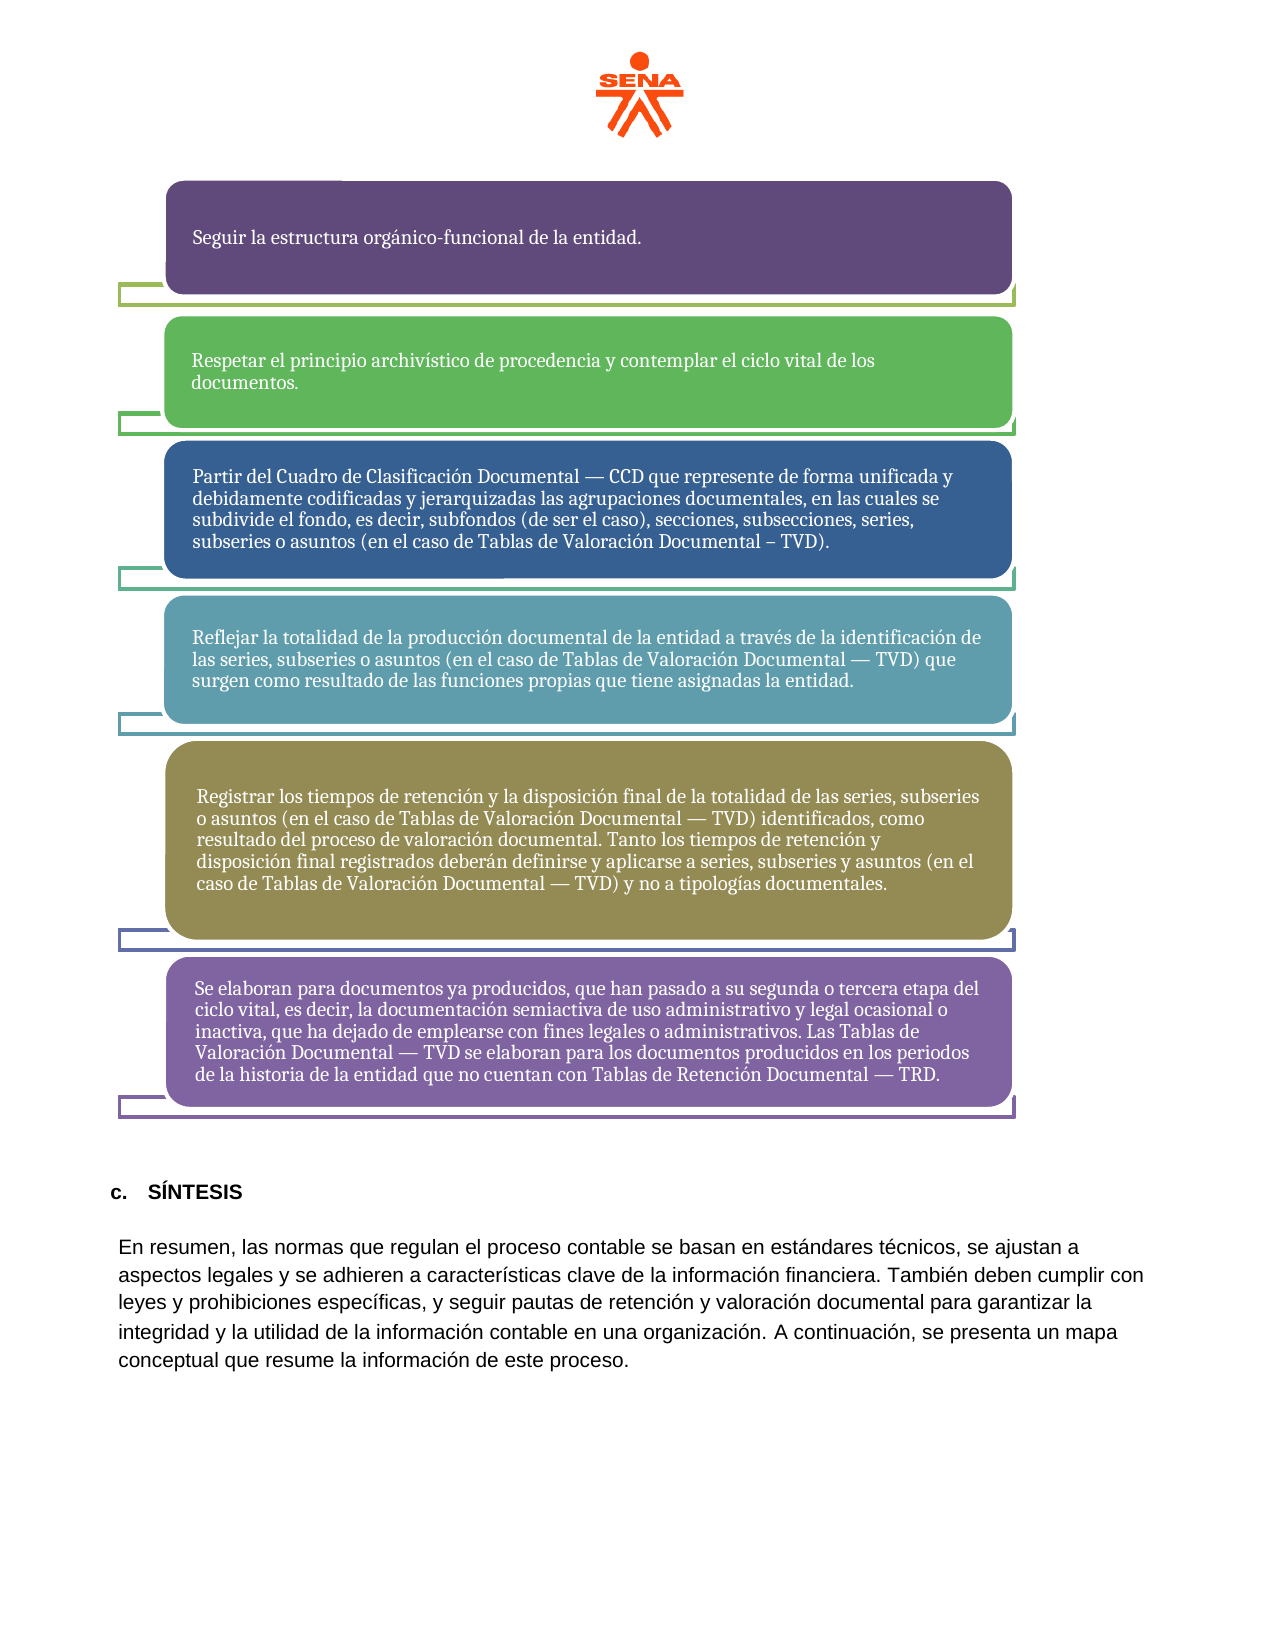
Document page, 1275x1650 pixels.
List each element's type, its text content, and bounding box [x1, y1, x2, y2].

picture [585, 48, 690, 142]
list SÍNTESIS [110, 1180, 1157, 1204]
text En resumen, las normas que regulan el proceso contable se basan en estándares técnicos, se ajustan a aspectos legales y se adhieren a características clave de la información financiera. También deben cumplir con leyes y prohibiciones específicas, y seguir pautas de retención y valoración documental para garantizar la integridad y la utilidad de la información contable en una organización. A continuación, se presenta un mapa conceptual que resume la información de este proceso. [118, 1235, 1157, 1372]
